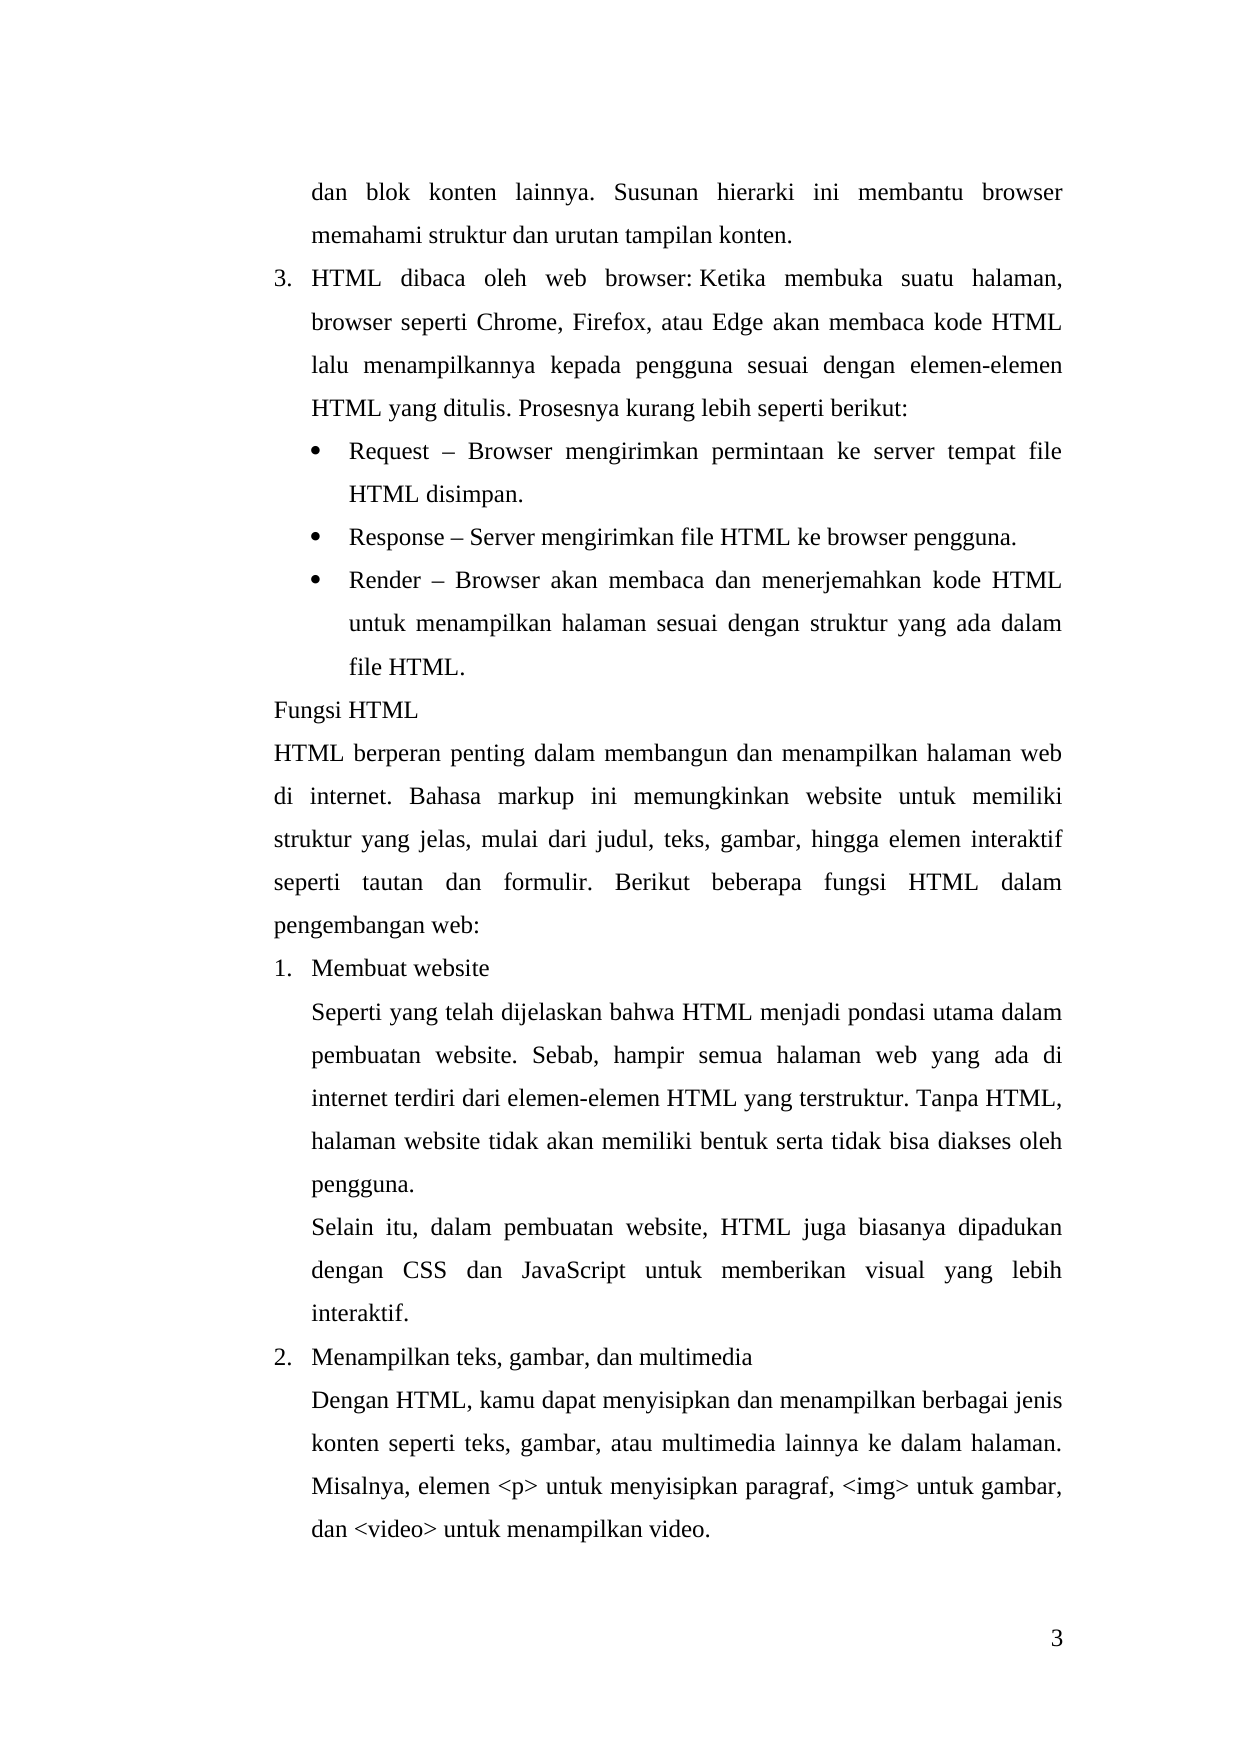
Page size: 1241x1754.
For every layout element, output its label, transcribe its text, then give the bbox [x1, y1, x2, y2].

list Fungsi HTML [274, 695, 1063, 723]
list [274, 177, 1063, 249]
list HTML berperan penting dalam membangun dan menampilkan halaman web di internet. Bahasa markup ini memungkinkan website untuk memiliki struktur yang jelas, mulai dari judul, teks, gambar, hingga elemen interaktif seperti tautan dan formulir. Berikut beberapa fungsi HTML dalam pengembangan web: [274, 738, 1063, 939]
list Render – Browser akan membaca dan menerjemahkan kode HTML untuk menampilkan halaman sesuai dengan struktur yang ada dalam file HTML. [311, 565, 1063, 680]
list Response – Server mengirimkan file HTML ke browser pengguna. [311, 522, 1063, 551]
list Seperti yang telah dijelaskan bahwa HTML menjadi pondasi utama dalam pembuatan website. Sebab, hampir semua halaman web yang ada di internet terdiri dari elemen-elemen HTML yang terstruktur. Tanpa HTML, halaman website tidak akan memiliki bentuk serta tidak bisa diakses oleh pengguna. [311, 997, 1063, 1198]
list Request – Browser mengirimkan permintaan ke server tempat file HTML disimpan. [311, 436, 1063, 508]
list Dengan HTML, kamu dapat menyisipkan dan menampilkan berbagai jenis konten seperti teks, gambar, atau multimedia lainnya ke dalam halaman. Misalnya, elemen <p> untuk menyisipkan paragraf, <img> untuk gambar, dan <video> untuk menampilkan video. [311, 1385, 1063, 1543]
list Menampilkan teks, gambar, dan multimedia [274, 1342, 1063, 1370]
list Membuat website [274, 953, 1063, 982]
list HTML dibaca oleh web browser: Ketika membuka suatu halaman, browser seperti Chrome, Firefox, atau Edge akan membaca kode HTML lalu menampilkannya kepada pengguna sesuai dengan elemen-elemen HTML yang ditulis. Prosesnya kurang lebih seperti berikut: [274, 263, 1063, 422]
list Selain itu, dalam pembuatan website, HTML juga biasanya dipadukan dengan CSS dan JavaScript untuk memberikan visual yang lebih interaktif. [311, 1212, 1063, 1327]
